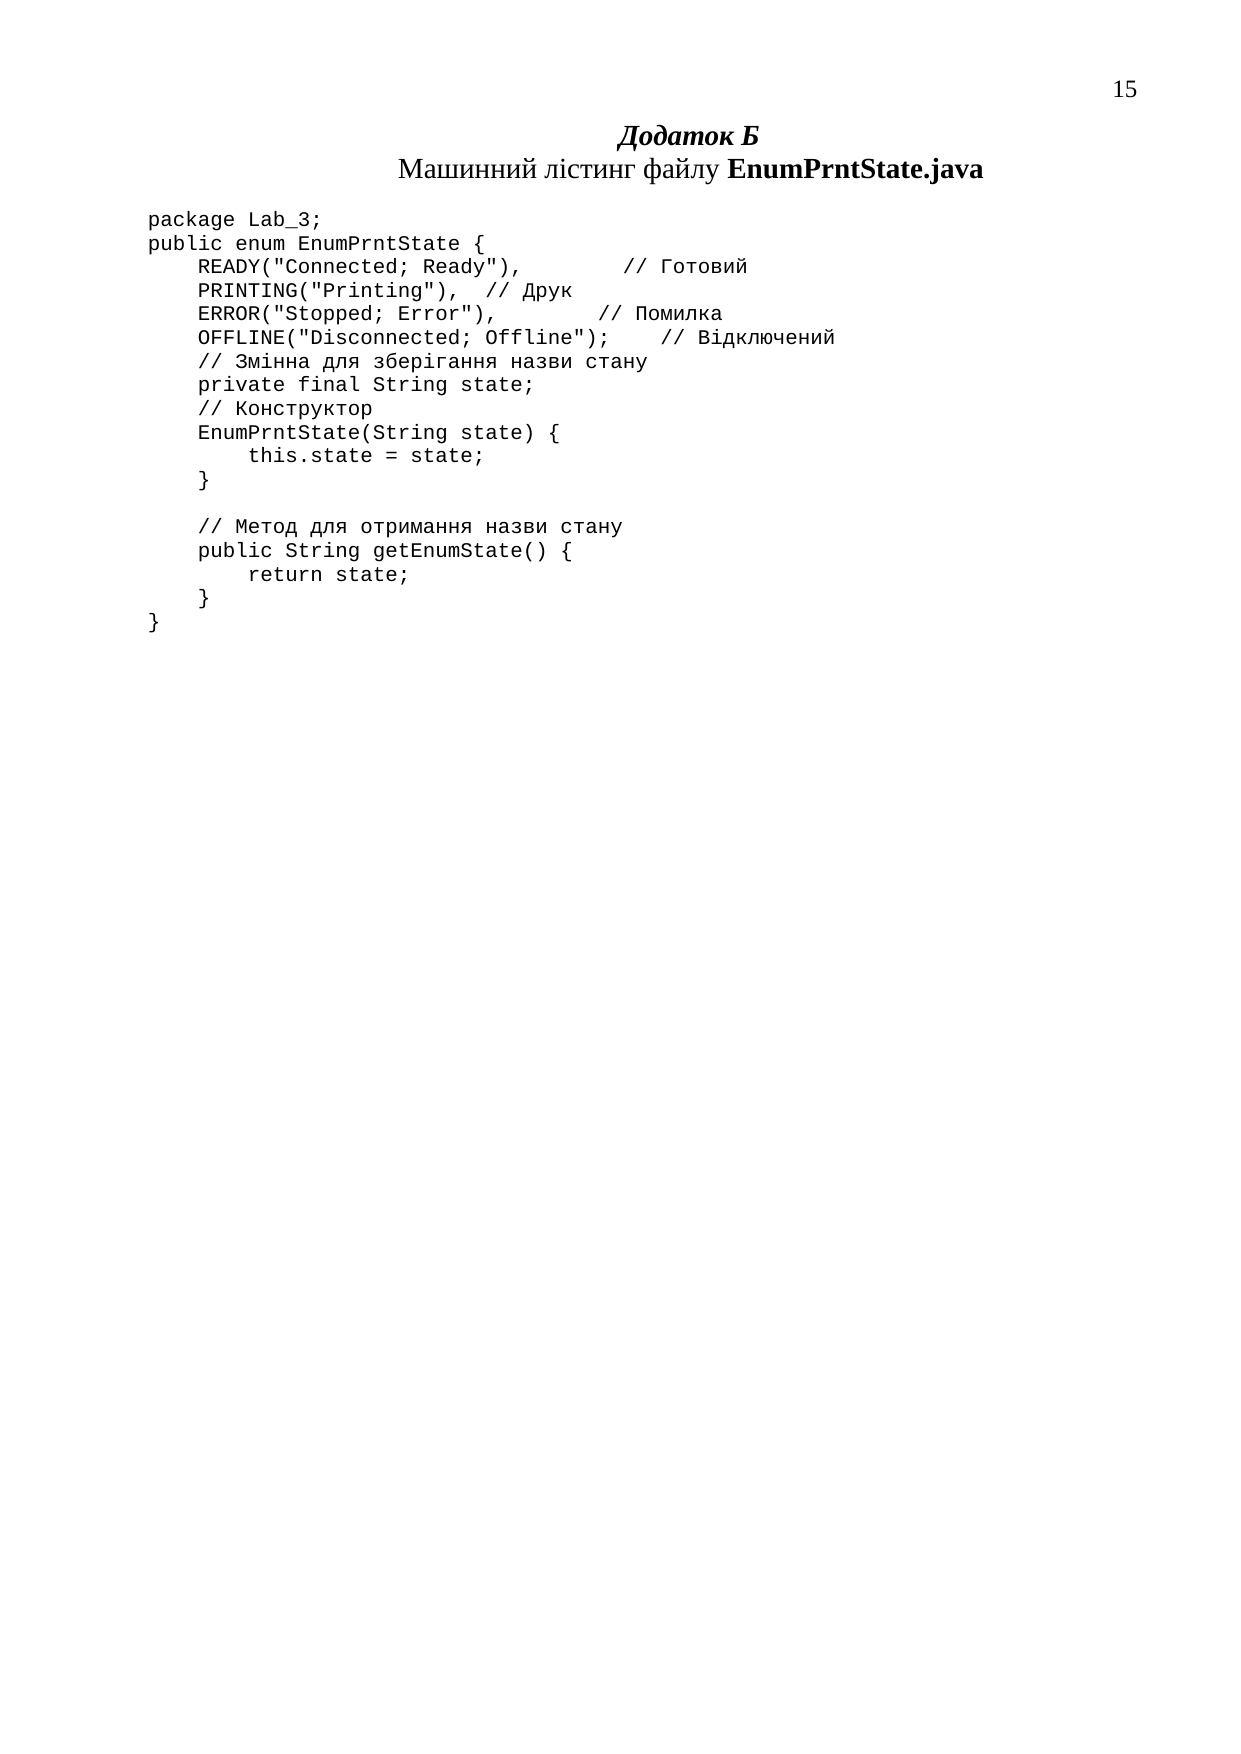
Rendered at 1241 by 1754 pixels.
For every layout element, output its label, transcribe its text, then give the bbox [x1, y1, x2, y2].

text public String getEnumState() { [148, 540, 1137, 563]
text // Змінна для зберігання назви стану [148, 351, 1137, 374]
text private final String state; [148, 374, 1137, 398]
text this.state = state; [148, 445, 1137, 469]
text READY("Connected; Ready"), // Готовий [148, 256, 1137, 280]
text return state; [148, 563, 1137, 587]
text EnumPrntState(String state) { [148, 422, 1137, 445]
text // Метод для отримання назви стану [148, 516, 1137, 540]
text Додаток Б Машинний лістинг файлу EnumPrntState.java [244, 118, 1137, 185]
text } [148, 587, 1137, 611]
text PRINTING("Printing"), // Друк [148, 280, 1137, 303]
text OFFLINE("Disconnected; Offline"); // Відключений [148, 327, 1137, 351]
text ERROR("Stopped; Error"), // Помилка [148, 303, 1137, 327]
text package Lab_3; [148, 209, 1137, 232]
text } [148, 611, 1137, 634]
text // Конструктор [148, 398, 1137, 422]
text public enum EnumPrntState { [148, 232, 1137, 256]
text } [148, 469, 1137, 493]
